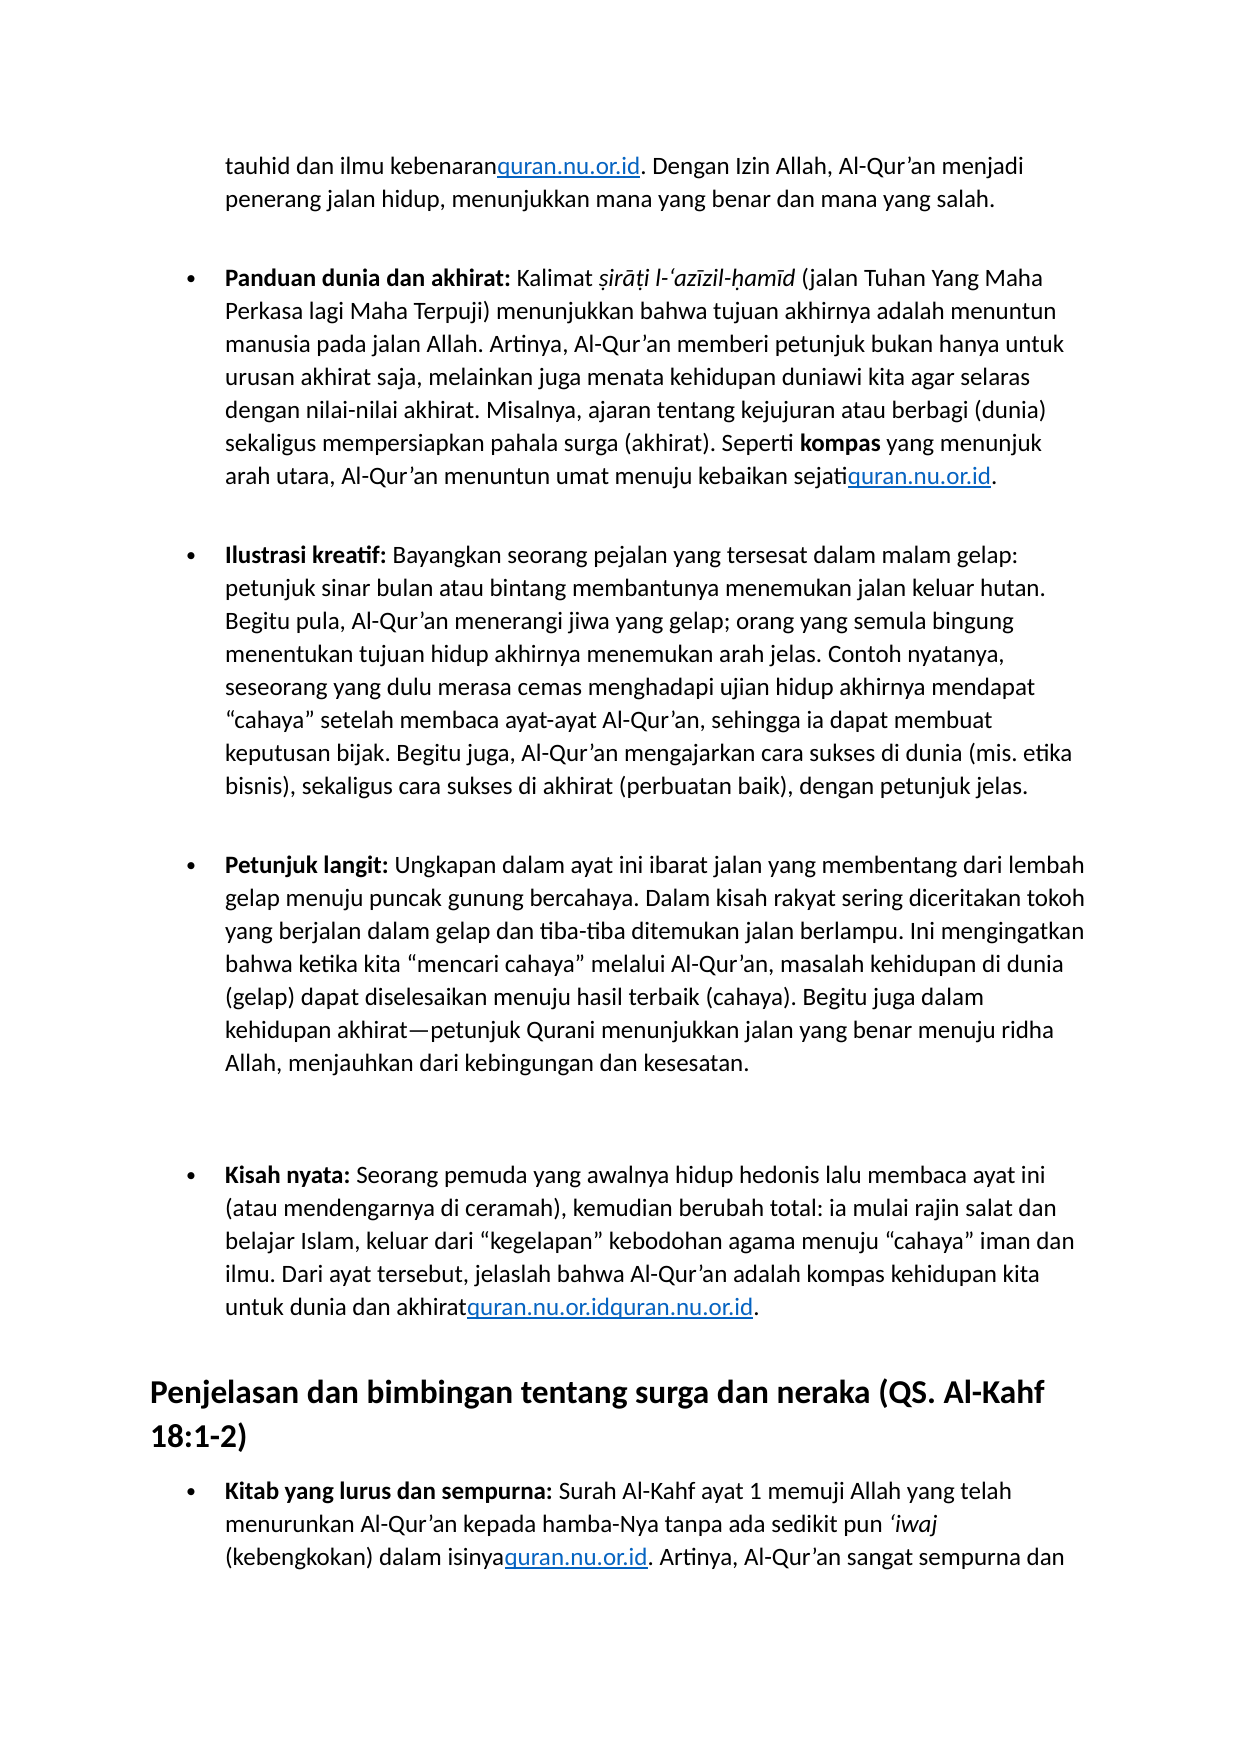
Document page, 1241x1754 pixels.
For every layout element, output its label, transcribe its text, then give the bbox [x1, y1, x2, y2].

text Penjelasan dan bimbingan tentang surga dan neraka (QS. Al-Kahf 18:1-2) [150, 1371, 1090, 1456]
list Ilustrasi kreatif: Bayangkan seorang pejalan yang tersesat dalam malam gelap: petunjuk sinar bulan atau bintang membantunya menemukan jalan keluar hutan. Begitu pula, Al-Qur’an menerangi jiwa yang gelap; orang yang semula bingung menentukan tujuan hidup akhirnya menemukan arah jelas. Contoh nyatanya, seseorang yang dulu merasa cemas menghadapi ujian hidup akhirnya mendapat “cahaya” setelah membaca ayat-ayat Al-Qur’an, sehingga ia dapat membuat keputusan bijak. Begitu juga, Al-Qur’an mengajarkan cara sukses di dunia (mis. etika bisnis), sekaligus cara sukses di akhirat (perbuatan baik), dengan petunjuk jelas. [187, 539, 1090, 831]
list Panduan dunia dan akhirat: Kalimat ṣirāṭi l-‘azīzil-ḥamīd (jalan Tuhan Yang Maha Perkasa lagi Maha Terpuji) menunjukkan bahwa tujuan akhirnya adalah menuntun manusia pada jalan Allah. Artinya, Al-Qur’an memberi petunjuk bukan hanya untuk urusan akhirat saja, melainkan juga menata kehidupan duniawi kita agar selaras dengan nilai-nilai akhirat. Misalnya, ajaran tentang kejujuran atau berbagi (dunia) sekaligus mempersiapkan pahala surga (akhirat). Seperti kompas yang menunjuk arah utara, Al-Qur’an menuntun umat menuju kebaikan sejatiquran.nu.or.id. [187, 262, 1090, 521]
list Petunjuk langit: Ungkapan dalam ayat ini ibarat jalan yang membentang dari lembah gelap menuju puncak gunung bercahaya. Dalam kisah rakyat sering diceritakan tokoh yang berjalan dalam gelap dan tiba-tiba ditemukan jalan berlampu. Ini mengingatkan bahwa ketika kita “mencari cahaya” melalui Al-Qur’an, masalah kehidupan di dunia (gelap) dapat diselesaikan menuju hasil terbaik (cahaya). Begitu juga dalam kehidupan akhirat—petunjuk Qurani menunjukkan jalan yang benar menuju ridha Allah, menjauhkan dari kebingungan dan kesesatan. [187, 849, 1090, 1141]
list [187, 1475, 1090, 1572]
list Kisah nyata: Seorang pemuda yang awalnya hidup hedonis lalu membaca ayat ini (atau mendengarnya di ceramah), kemudian berubah total: ia mulai rajin salat dan belajar Islam, keluar dari “kegelapan” kebodohan agama menuju “cahaya” iman dan ilmu. Dari ayat tersebut, jelaslah bahwa Al-Qur’an adalah kompas kehidupan kita untuk dunia dan akhiratquran.nu.or.idquran.nu.or.id. [187, 1159, 1090, 1352]
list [187, 150, 1090, 244]
